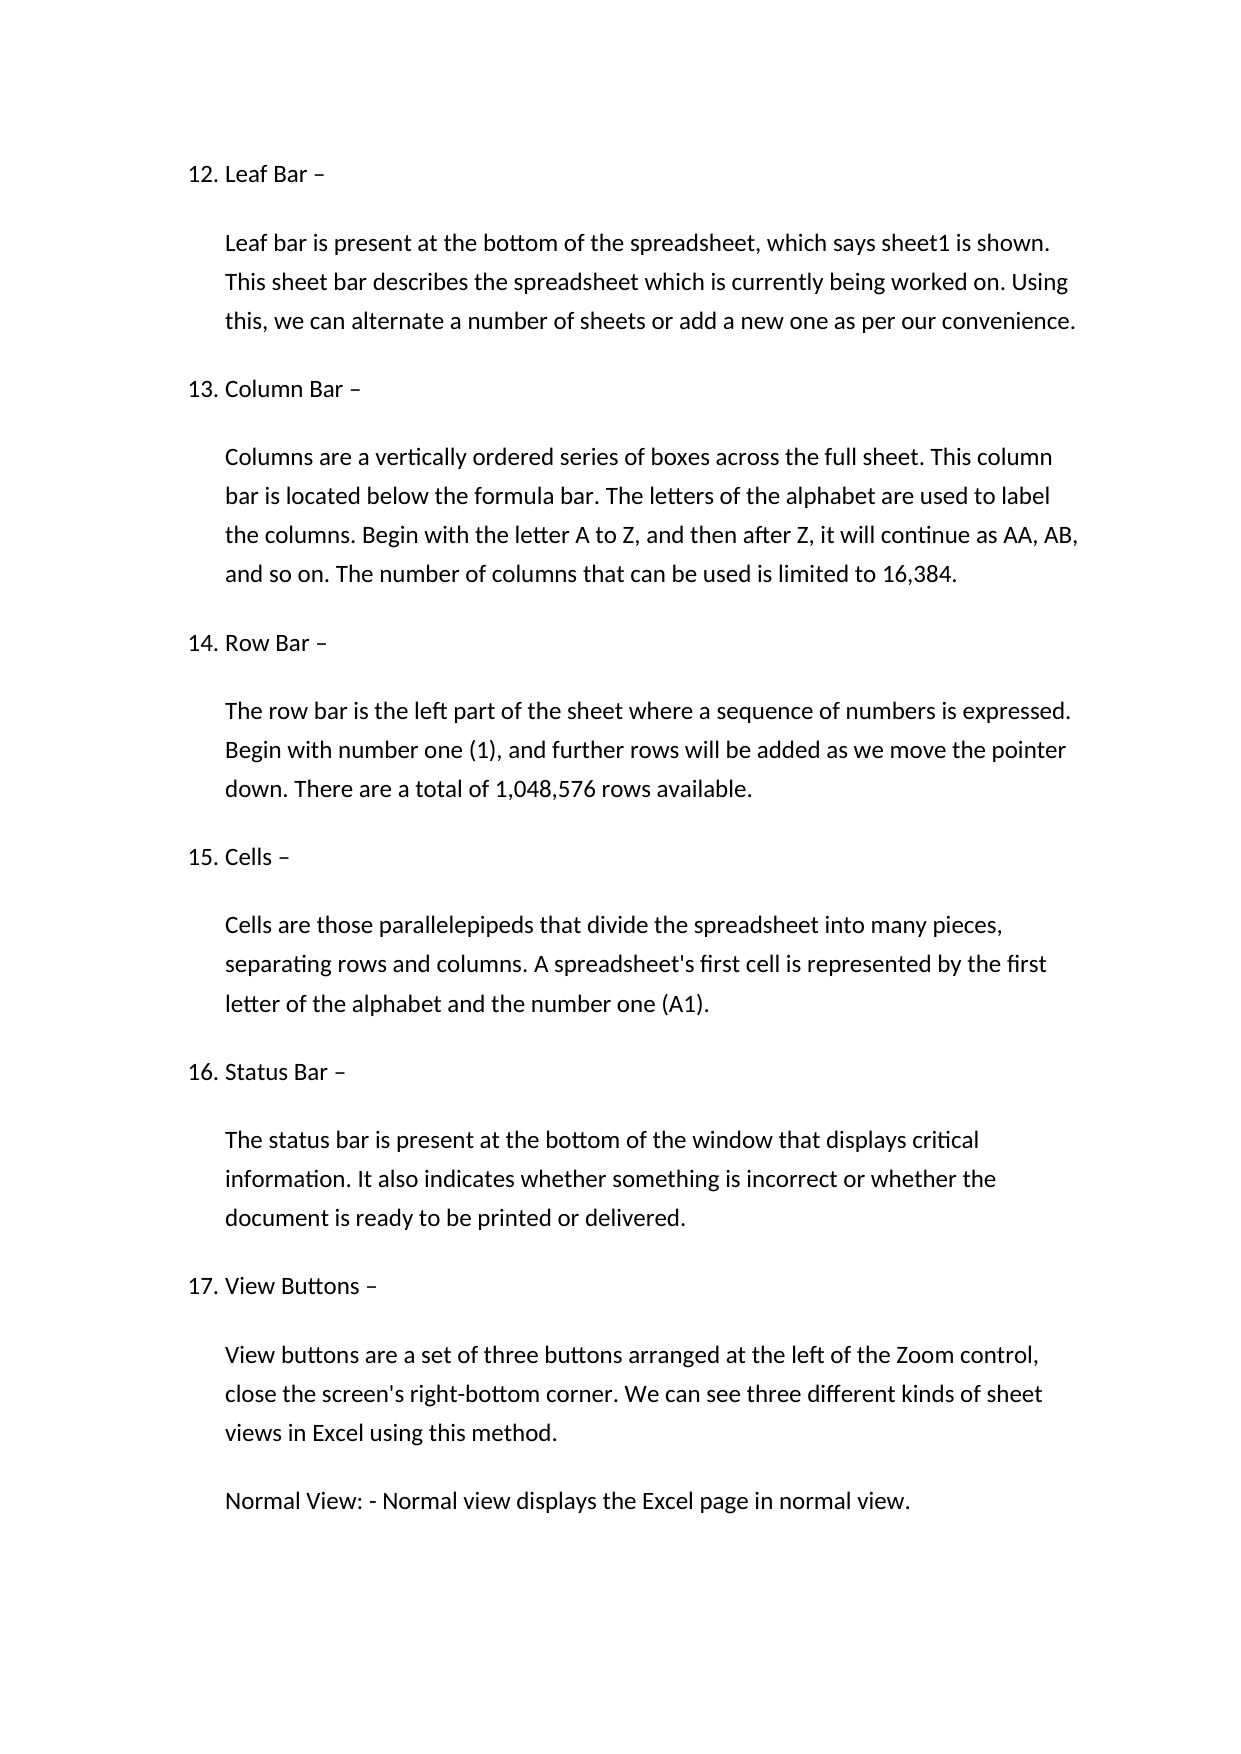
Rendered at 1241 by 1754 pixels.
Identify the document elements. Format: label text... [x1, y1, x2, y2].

text View buttons are a set of three buttons arranged at the left of the Zoom control, close the screen's right-bottom corner. We can see three different kinds of sheet views in Excel using this method. [225, 1330, 1090, 1447]
list Row Bar – [187, 618, 1090, 657]
list Status Bar – [187, 1047, 1090, 1086]
text Columns are a vertically ordered series of boxes across the full sheet. This column bar is located below the formula bar. The letters of the alphabet are used to label the columns. Begin with the letter A to Z, and then after Z, it will continue as AA, AB, and so on. The number of columns that can be used is limited to 16,384. [225, 433, 1090, 589]
text The row bar is the left part of the sheet where a sequence of numbers is expressed. Begin with number one (1), and further rows will be added as we move the pointer down. There are a total of 1,048,576 rows available. [225, 686, 1090, 804]
list Cells – [187, 833, 1090, 872]
text Normal View: - Normal view displays the Excel page in normal view. [225, 1477, 1090, 1516]
text The status bar is present at the bottom of the window that displays critical information. It also indicates whether something is incorrect or whether the document is ready to be printed or delivered. [225, 1116, 1090, 1233]
list Leaf Bar – [187, 150, 1090, 189]
text Leaf bar is present at the bottom of the spreadsheet, which says sheet1 is shown. This sheet bar describes the spreadsheet which is currently being worked on. Using this, we can alternate a number of sheets or add a new one as per our convenience. [225, 218, 1090, 335]
text Cells are those parallelepipeds that divide the spreadsheet into many pieces, separating rows and columns. A spreadsheet's first cell is represented by the first letter of the alphabet and the number one (A1). [225, 901, 1090, 1018]
list Column Bar – [187, 364, 1090, 404]
list View Buttons – [187, 1262, 1090, 1301]
